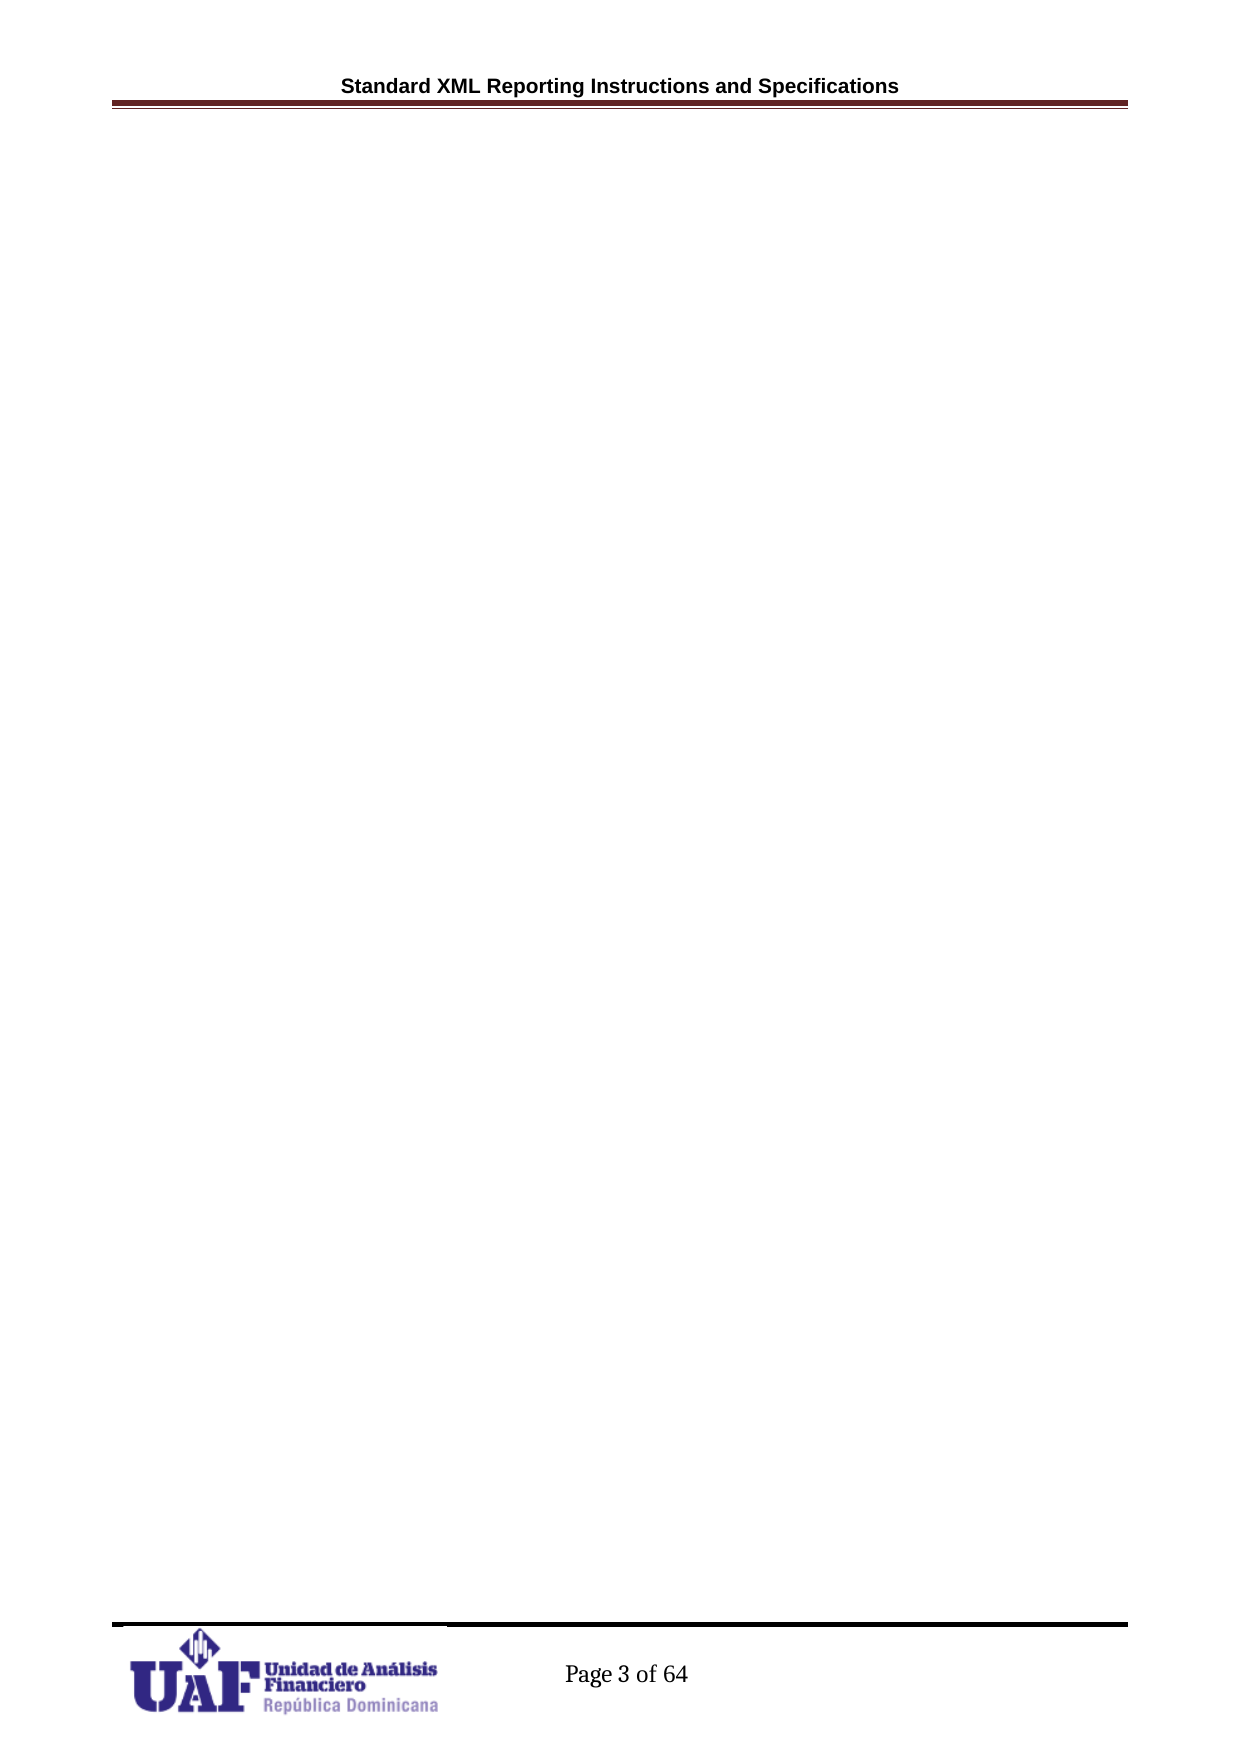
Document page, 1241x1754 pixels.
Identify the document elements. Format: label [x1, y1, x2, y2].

picture [123, 1626, 447, 1722]
